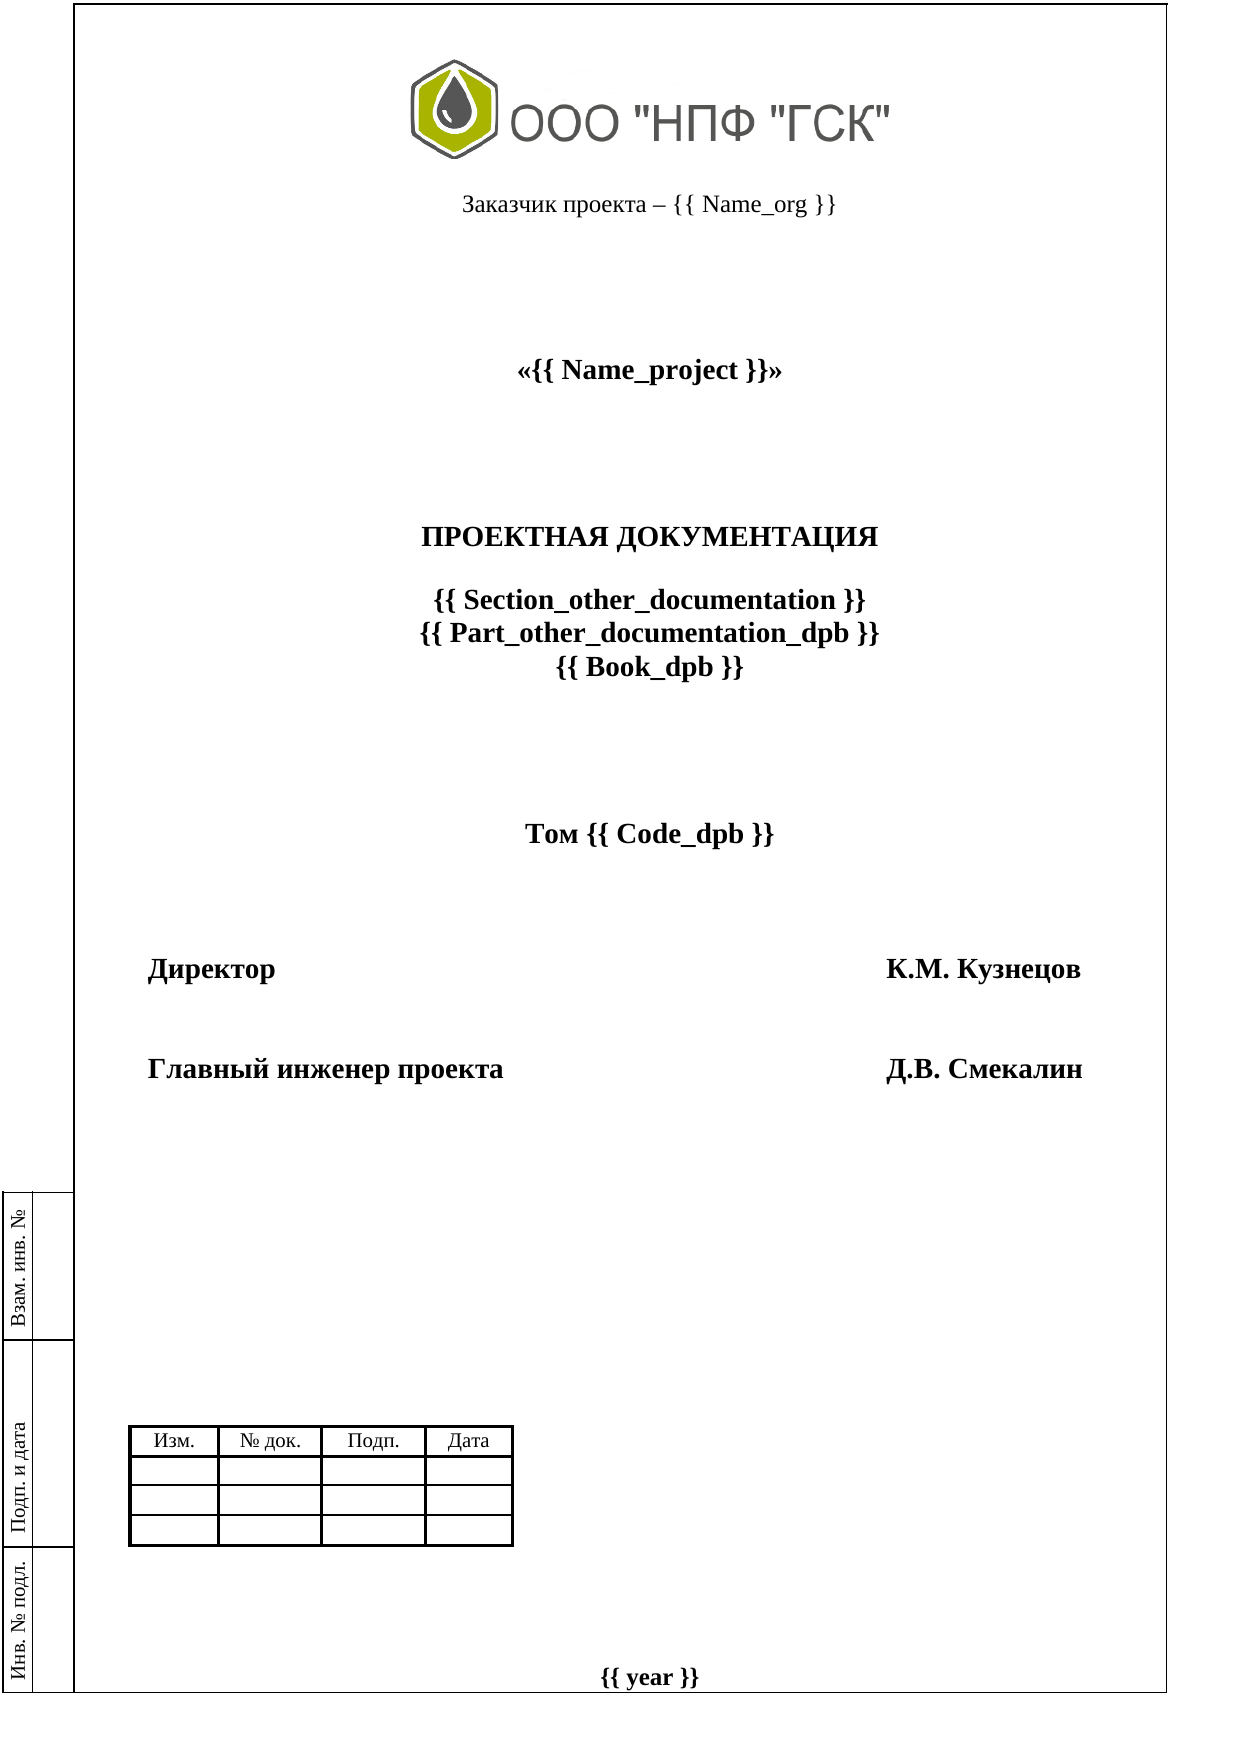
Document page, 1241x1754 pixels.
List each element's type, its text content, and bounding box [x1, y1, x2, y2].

text {{ Book_dpb }} [148, 649, 1152, 682]
text {{ Part_other_documentation_dpb }} [148, 615, 1152, 649]
text {{ Section_other_documentation }} [148, 582, 1152, 615]
picture [406, 59, 893, 161]
text Главный инженер проекта Д.В. Смекалин [148, 1051, 1152, 1085]
text Том {{ Code_dpb }} [148, 817, 1152, 850]
text Директор К.М. Кузнецов [148, 951, 1152, 984]
text ПРОЕКТНАЯ ДОКУМЕНТАЦИЯ [148, 519, 1152, 553]
text Заказчик проекта – {{ Name_org }} [148, 189, 1152, 218]
text «{{ Name_project }}» [148, 352, 1152, 385]
